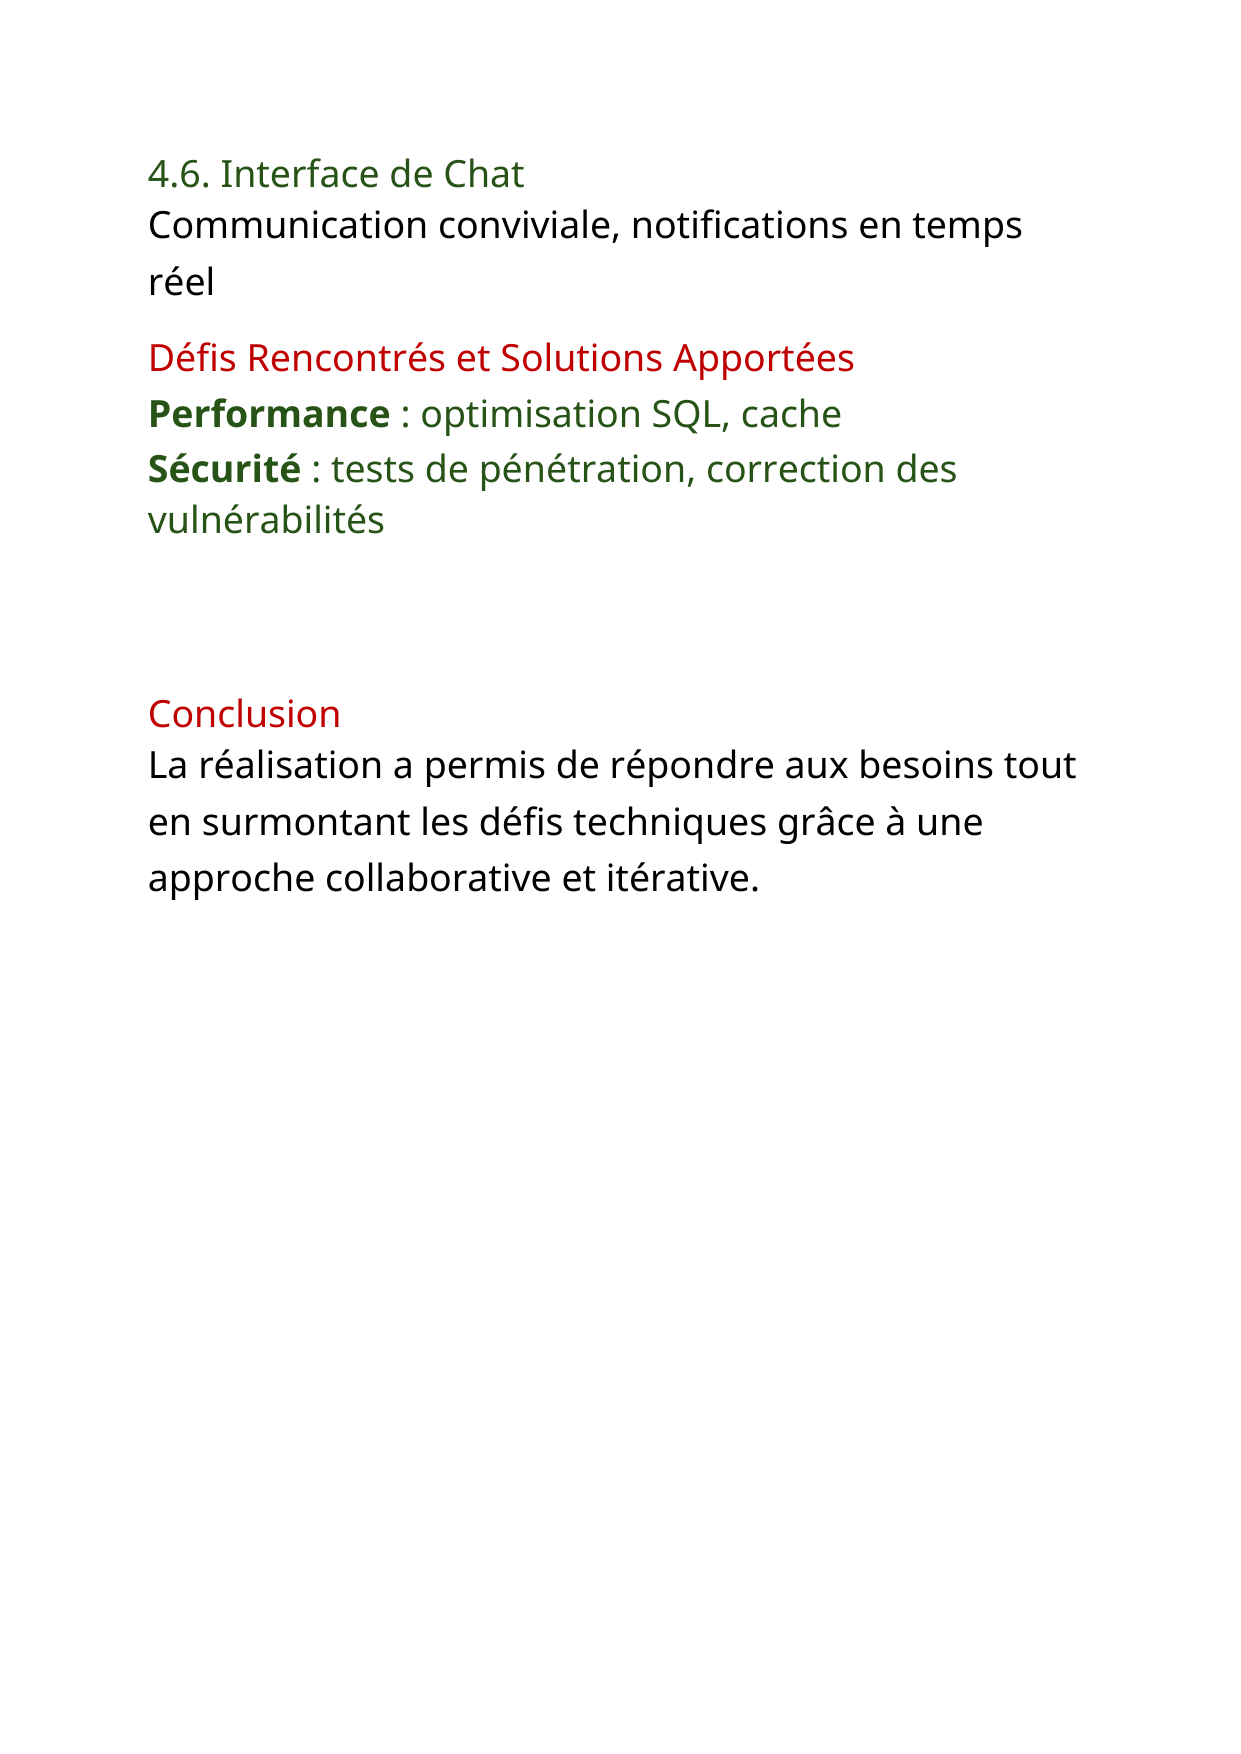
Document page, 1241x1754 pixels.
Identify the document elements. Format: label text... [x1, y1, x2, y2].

text La réalisation a permis de répondre aux besoins tout en surmontant les défis techniques grâce à une approche collaborative et itérative. [148, 739, 1093, 902]
subtitle Défis Rencontrés et Solutions Apportées [148, 332, 1093, 383]
text Communication conviviale, notifications en temps réel [148, 199, 1093, 306]
subtitle Performance : optimisation SQL, cache [148, 387, 1093, 438]
subtitle 4.6. Interface de Chat [148, 148, 1093, 199]
subtitle Sécurité : tests de pénétration, correction des vulnérabilités [148, 442, 1093, 544]
subtitle Conclusion [148, 688, 1093, 739]
